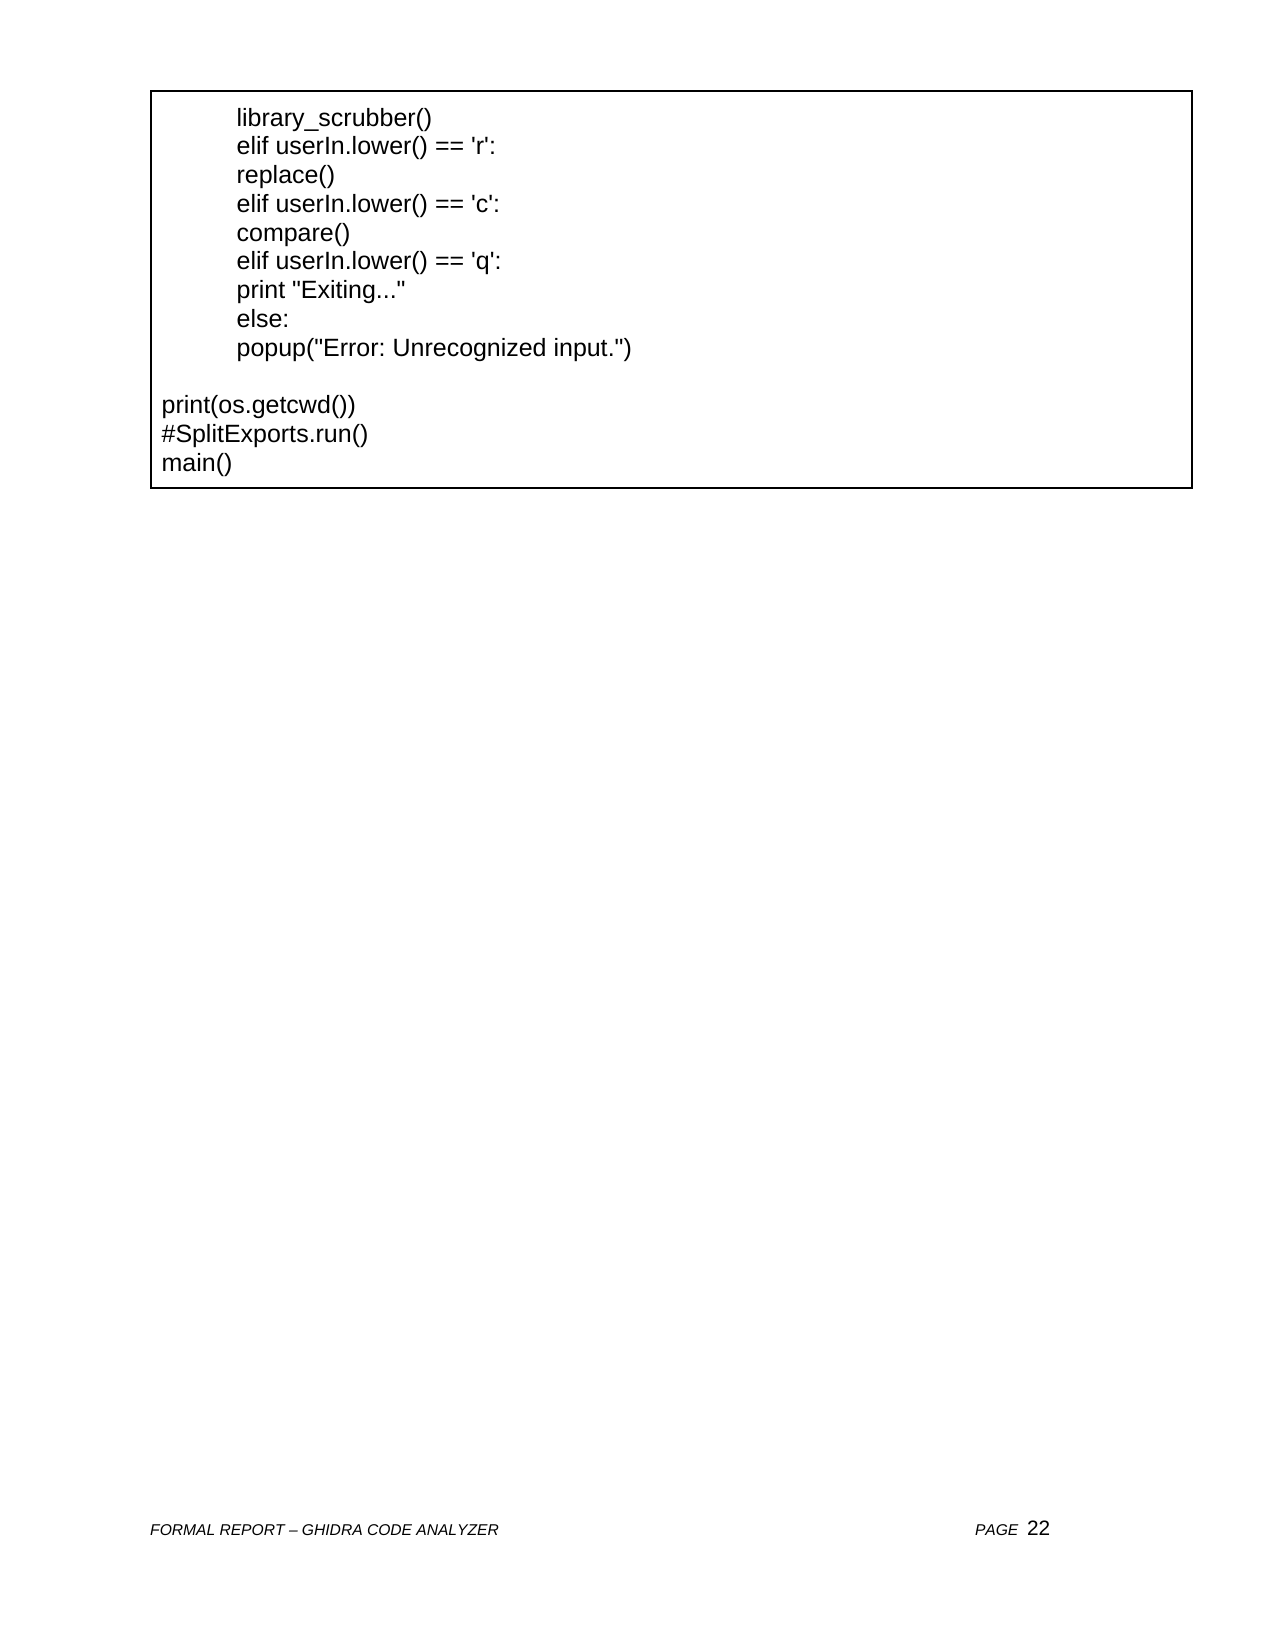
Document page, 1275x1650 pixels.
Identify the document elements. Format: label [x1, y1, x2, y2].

table_header [152, 92, 1191, 487]
